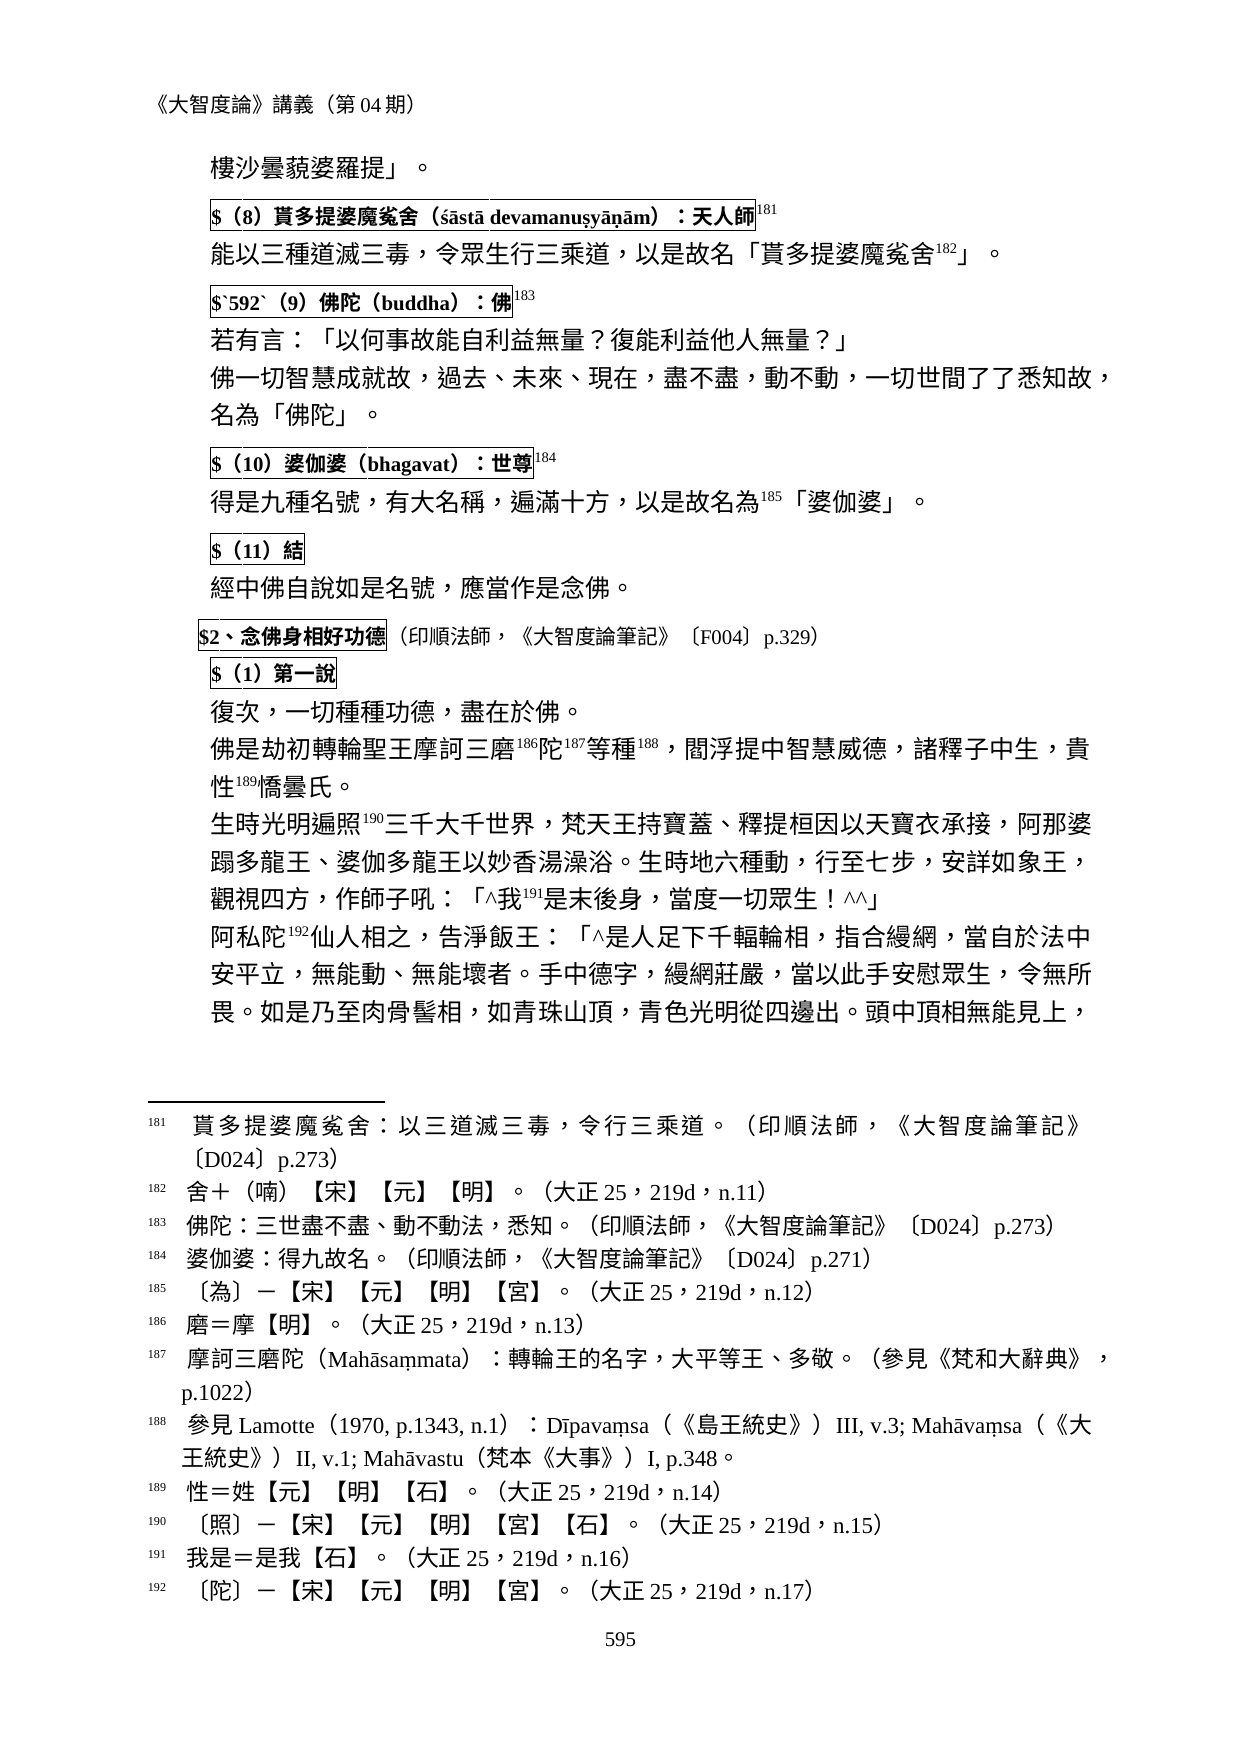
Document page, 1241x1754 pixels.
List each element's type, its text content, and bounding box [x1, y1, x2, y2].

text 佛是劫初轉輪聖王摩訶三磨陀等種，閻浮提中智慧威德，諸釋子中生，貴性憍曇氏。 [210, 729, 1092, 804]
text 知世間已，調御眾生，於種種師中最為無上，以是故名「阿耨多羅（）富樓沙曇藐婆羅提」。 [210, 148, 1092, 185]
text $2、念佛身相好功德（印順法師，《大智度論筆記》〔F004〕p.329） [198, 616, 1092, 654]
text $（1）第一說 [210, 654, 1092, 691]
text $`592`（9）佛陀（buddha）：佛 [210, 283, 1092, 320]
text 若有言：「以何事故能自利益無量？復能利益他人無量？」 [210, 320, 1092, 358]
text $（11）結 [210, 530, 1092, 568]
text 復次，一切種種功德，盡在於佛。 [210, 691, 1092, 729]
text 經中佛自說如是名號，應當作是念佛。 [210, 568, 1092, 605]
text 能以三種道滅三毒，令眾生行三乘道，以是故名「貰多提婆魔㝹舍」。 [210, 234, 1092, 271]
text 佛一切智慧成就故，過去、未來、現在，盡不盡，動不動，一切世間了了悉知故，名為「佛陀」。 [210, 358, 1092, 433]
text 得是九種名號，有大名稱，遍滿十方，以是故名為「婆伽婆」。 [210, 481, 1092, 519]
text $（8）貰多提婆魔㝹舍（śāstā devamanuṣyāṇām）：天人師 [210, 196, 1092, 234]
text $（10）婆伽婆（bhagavat）：世尊 [210, 444, 1092, 481]
text 阿私陀仙人相之，告淨飯王：「^是人足下千輻輪相，指合縵網，當自於法中安平立，無能動、無能壞者。手中德字，縵網莊嚴，當以此手安慰眾生，令無所畏。如是乃至肉骨髻相，如青珠山頂，青色光明從四邊出。頭中頂相無能見上，若天、若人無有勝者。白毫眉間跱，白光踰頗梨。淨眼長廣，其色紺青。鼻高直好，甚可愛樂。口四十齒，白淨利好。四牙上白，其光最勝。脣上下等，不大不小，不長不短。舌薄而大，軟赤紅色，如天蓮華。梵聲深遠，聞者悅樂，聽無厭足。身色好妙，勝閻浮檀金。大光周身，種種雜色，妙好無比。如是等三十二`593`相具足，是人不久出家，得一切智成佛。^^」 [210, 916, 1092, 1029]
text 生時光明遍照三千大千世界，梵天王持寶蓋、釋提桓因以天寶衣承接，阿那婆蹋多龍王、婆伽多龍王以妙香湯澡浴。生時地六種動，行至七步，安詳如象王，觀視四方，作師子吼：「^我是末後身，當度一切眾生！^^」 [210, 804, 1092, 916]
